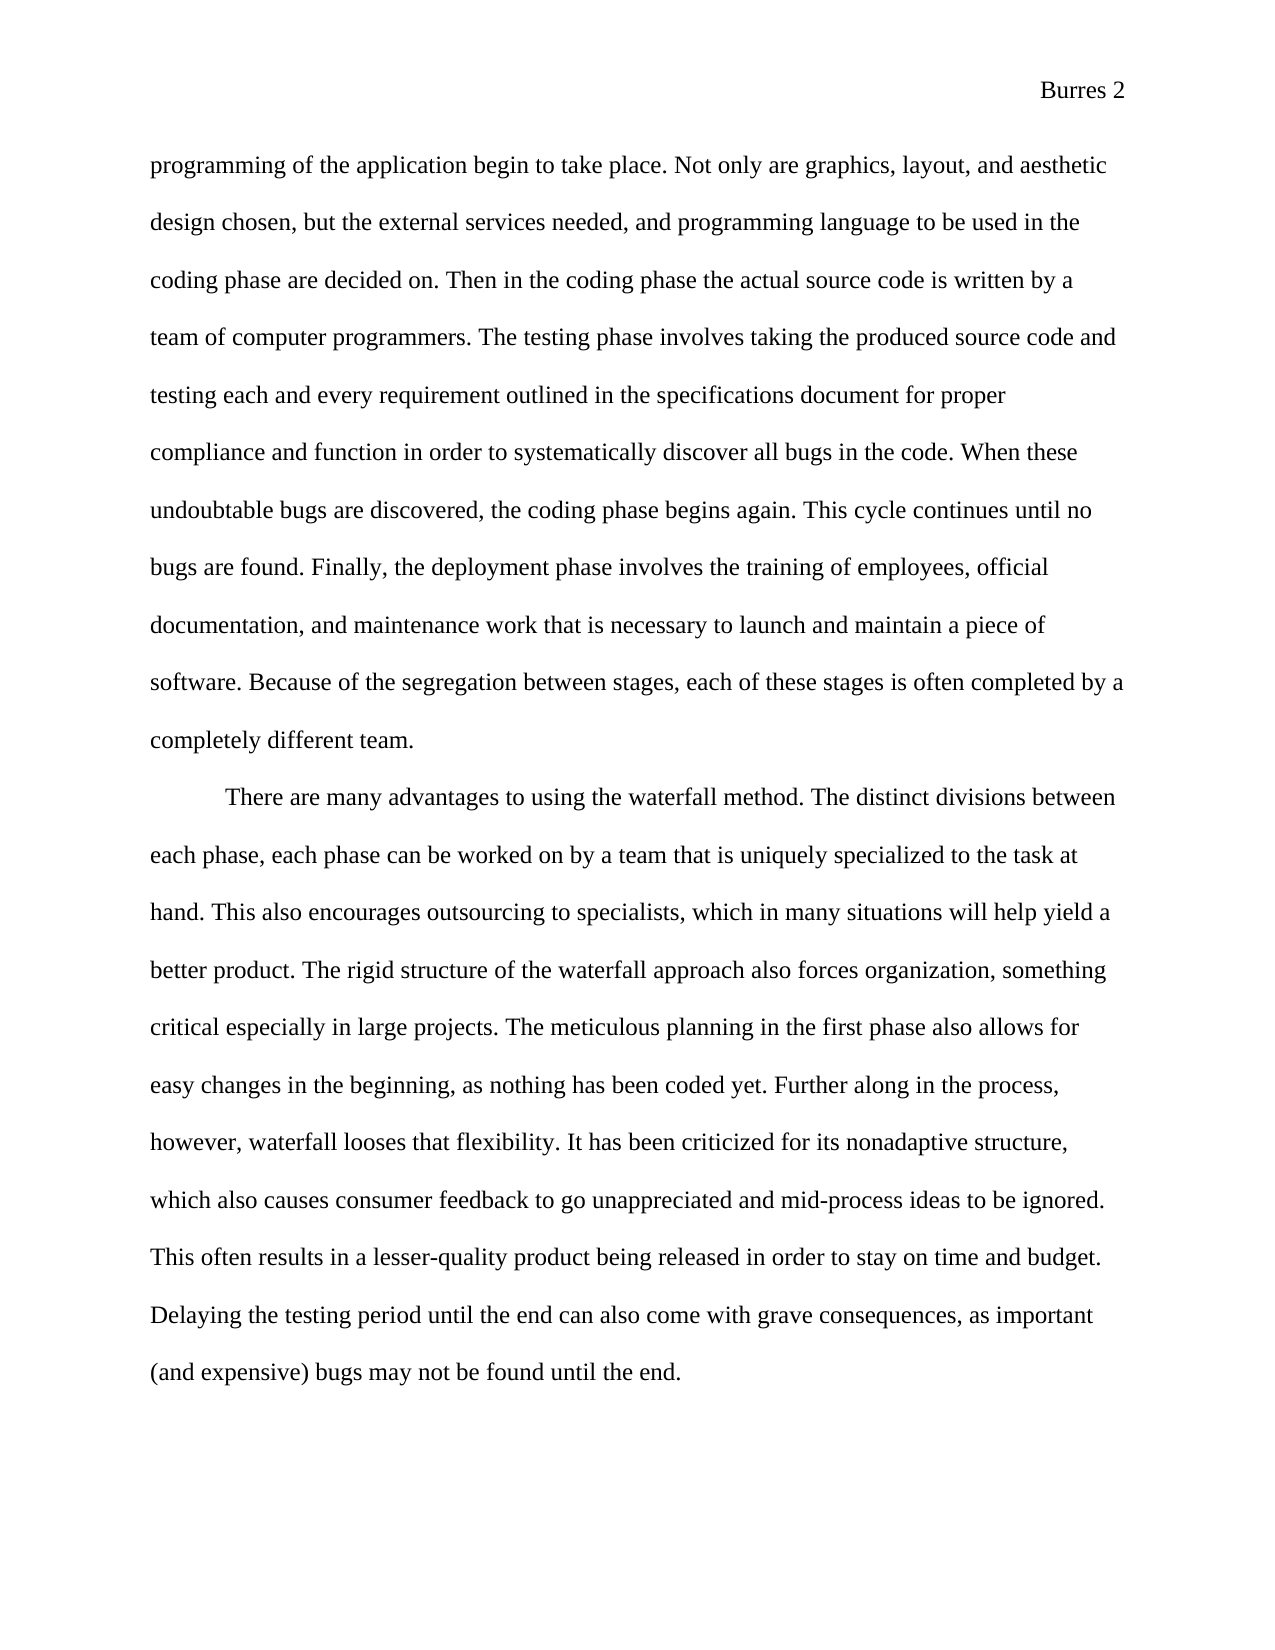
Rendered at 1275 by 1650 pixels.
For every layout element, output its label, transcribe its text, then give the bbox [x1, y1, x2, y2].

text There are many advantages to using the waterfall method. The distinct divisions between each phase, each phase can be worked on by a team that is uniquely specialized to the task at hand. This also encourages outsourcing to specialists, which in many situations will help yield a better product. The rigid structure of the waterfall approach also forces organization, something critical especially in large projects. The meticulous planning in the first phase also allows for easy changes in the beginning, as nothing has been coded yet. Further along in the process, however, waterfall looses that flexibility. It has been criticized for its nonadaptive structure, which also causes consumer feedback to go unappreciated and mid-process ideas to be ignored. This often results in a lesser-quality product being released in order to stay on time and budget. Delaying the testing period until the end can also come with grave consequences, as important (and expensive) bugs may not be found until the end. [150, 782, 1125, 1386]
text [150, 150, 1125, 754]
